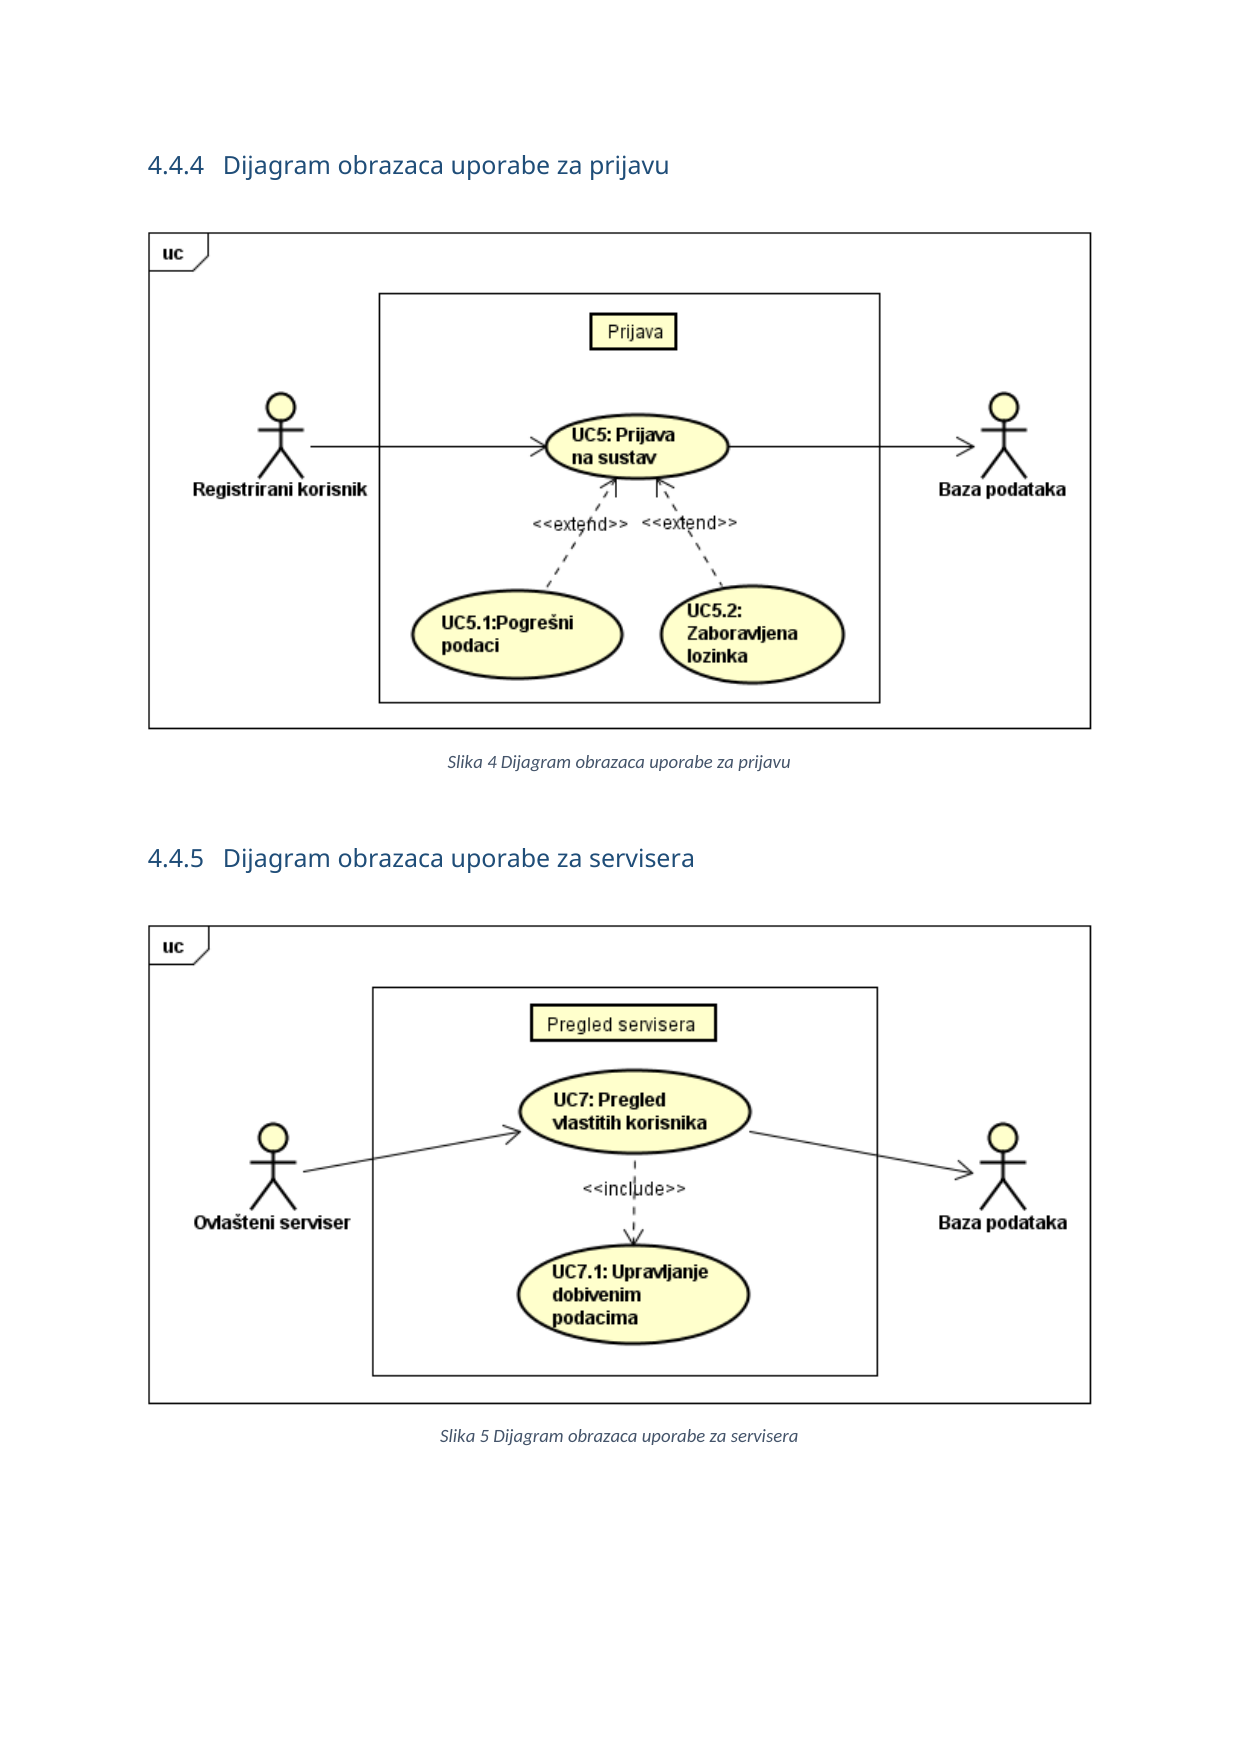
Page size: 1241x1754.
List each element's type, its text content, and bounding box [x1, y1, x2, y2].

picture [147, 231, 1093, 731]
subtitle Dijagram obrazaca uporabe za servisera [148, 841, 1093, 874]
subtitle Dijagram obrazaca uporabe za prijavu [148, 148, 1093, 182]
picture [147, 924, 1093, 1406]
